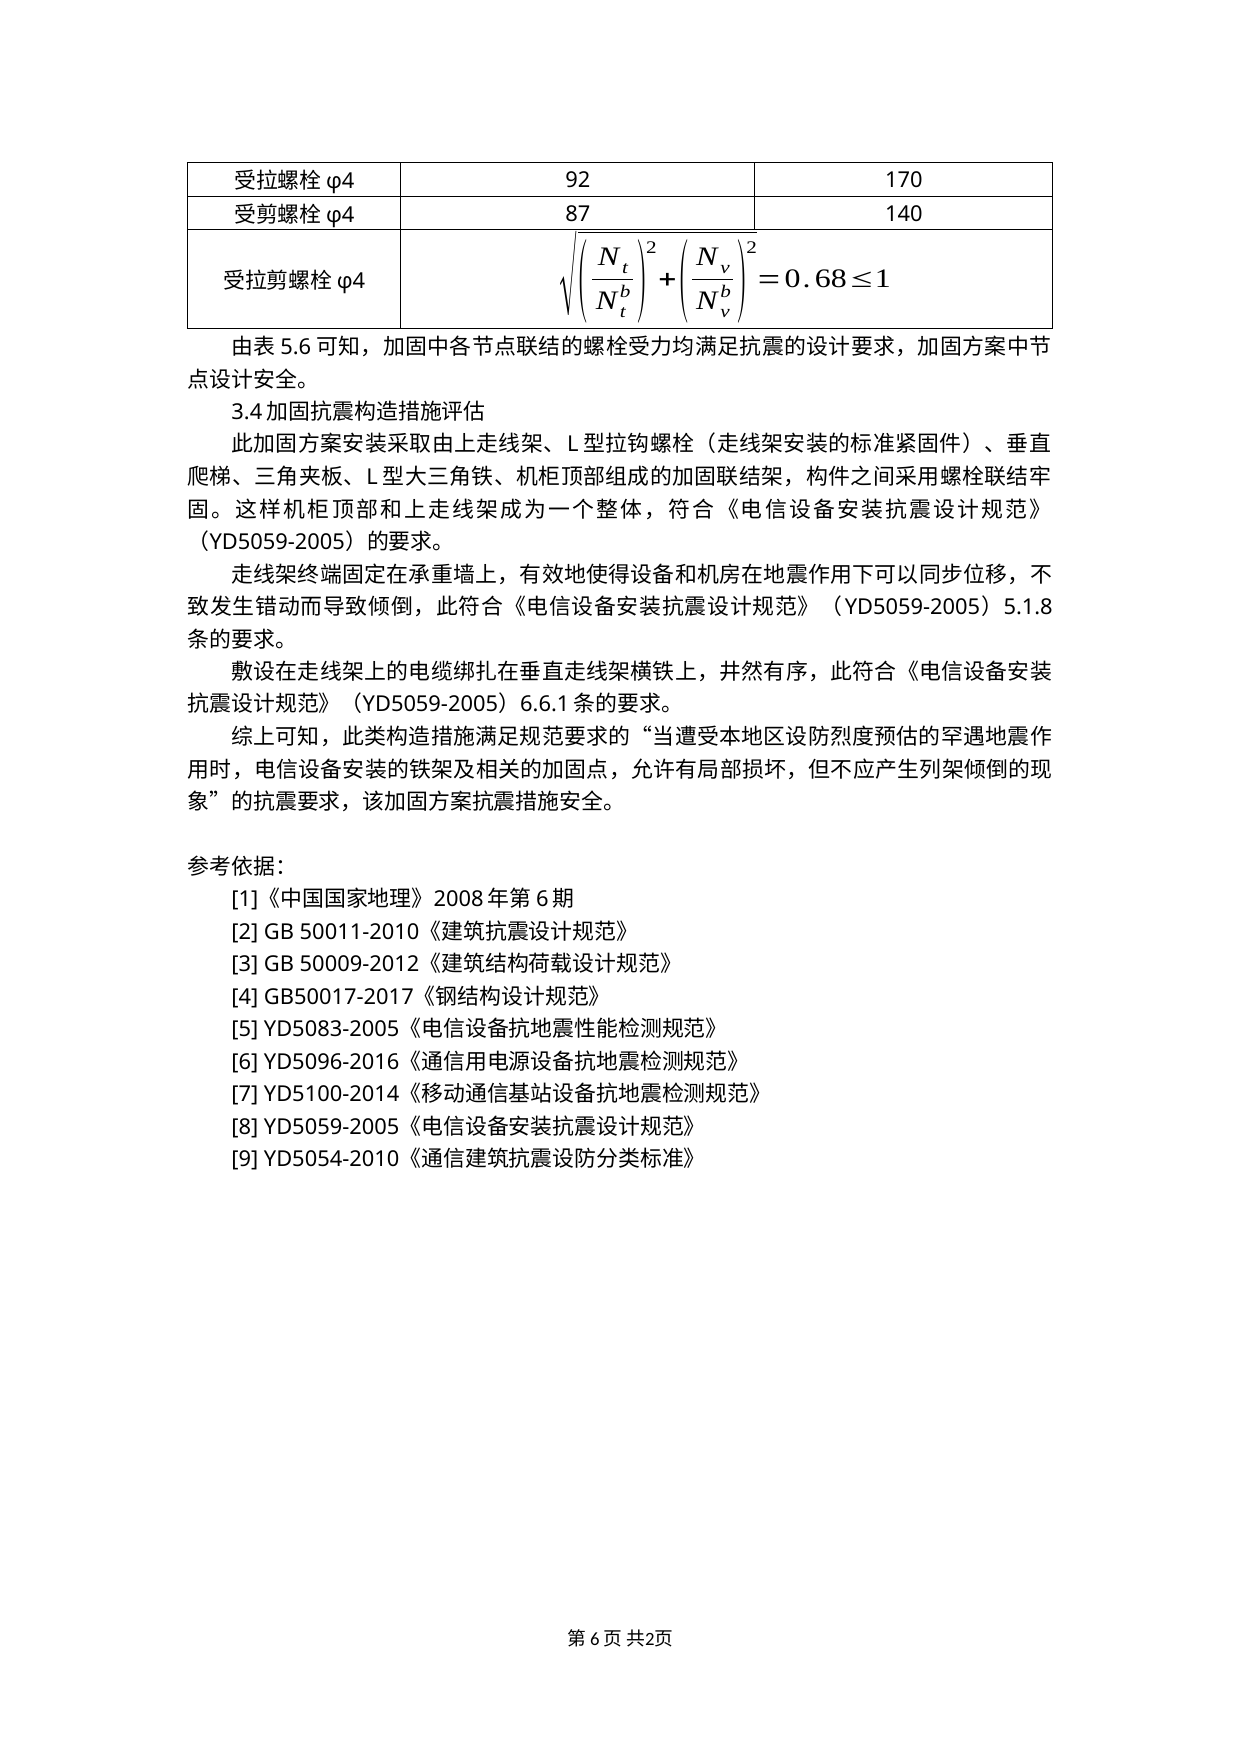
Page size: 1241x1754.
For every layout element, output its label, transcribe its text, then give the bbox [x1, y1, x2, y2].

text 3.4加固抗震构造措施评估 [187, 394, 1053, 426]
table_cell 92 [401, 163, 754, 196]
text [5] YD5083-2005《电信设备抗地震性能检测规范》 [187, 1011, 1053, 1044]
text [3] GB 50009-2012《建筑结构荷载设计规范》 [187, 946, 1053, 979]
text 综上可知，此类构造措施满足规范要求的“当遭受本地区设防烈度预估的罕遇地震作用时，电信设备安装的铁架及相关的加固点，允许有局部损坏，但不应产生列架倾倒的现象”的抗震要求，该加固方案抗震措施安全。 [187, 719, 1053, 816]
table_cell 受拉剪螺栓φ4 [188, 230, 400, 328]
table_cell 170 [755, 163, 1052, 196]
text 此加固方案安装采取由上走线架、L型拉钩螺栓（走线架安装的标准紧固件）、垂直爬梯、三角夹板、L型大三角铁、机柜顶部组成的加固联结架，构件之间采用螺栓联结牢固。这样机柜顶部和上走线架成为一个整体，符合《电信设备安装抗震设计规范》（YD5059-2005）的要求。 [187, 426, 1053, 556]
text [9] YD5054-2010《通信建筑抗震设防分类标准》 [187, 1141, 1053, 1174]
text 走线架终端固定在承重墙上，有效地使得设备和机房在地震作用下可以同步位移，不致发生错动而导致倾倒，此符合《电信设备安装抗震设计规范》（YD5059-2005）条的要求。 [187, 556, 1053, 654]
text 敷设在走线架上的电缆绑扎在垂直走线架横铁上，井然有序，此符合《电信设备安装抗震设计规范》（YD5059-2005）条的要求。 [187, 654, 1053, 719]
table_cell [401, 230, 1052, 328]
text [8] YD5059-2005《电信设备安装抗震设计规范》 [187, 1109, 1053, 1141]
text [6] YD5096-2016《通信用电源设备抗地震检测规范》 [187, 1044, 1053, 1076]
table_cell 受剪螺栓φ4 [188, 197, 400, 229]
text [2] GB 50011-2010《建筑抗震设计规范》 [187, 914, 1053, 946]
table_cell 140 [755, 197, 1052, 229]
table_cell 87 [401, 197, 754, 229]
text [4] GB50017-2017《钢结构设计规范》 [187, 979, 1053, 1011]
text 由表5.6可知，加固中各节点联结的螺栓受力均满足抗震的设计要求，加固方案中节点设计安全。 [187, 329, 1053, 394]
text 参考依据： [187, 849, 1053, 881]
text [1]《中国国家地理》2008年第6期 [187, 881, 1053, 914]
table_cell 受拉螺栓φ4 [188, 163, 400, 196]
text [7] YD5100-2014《移动通信基站设备抗地震检测规范》 [187, 1076, 1053, 1109]
